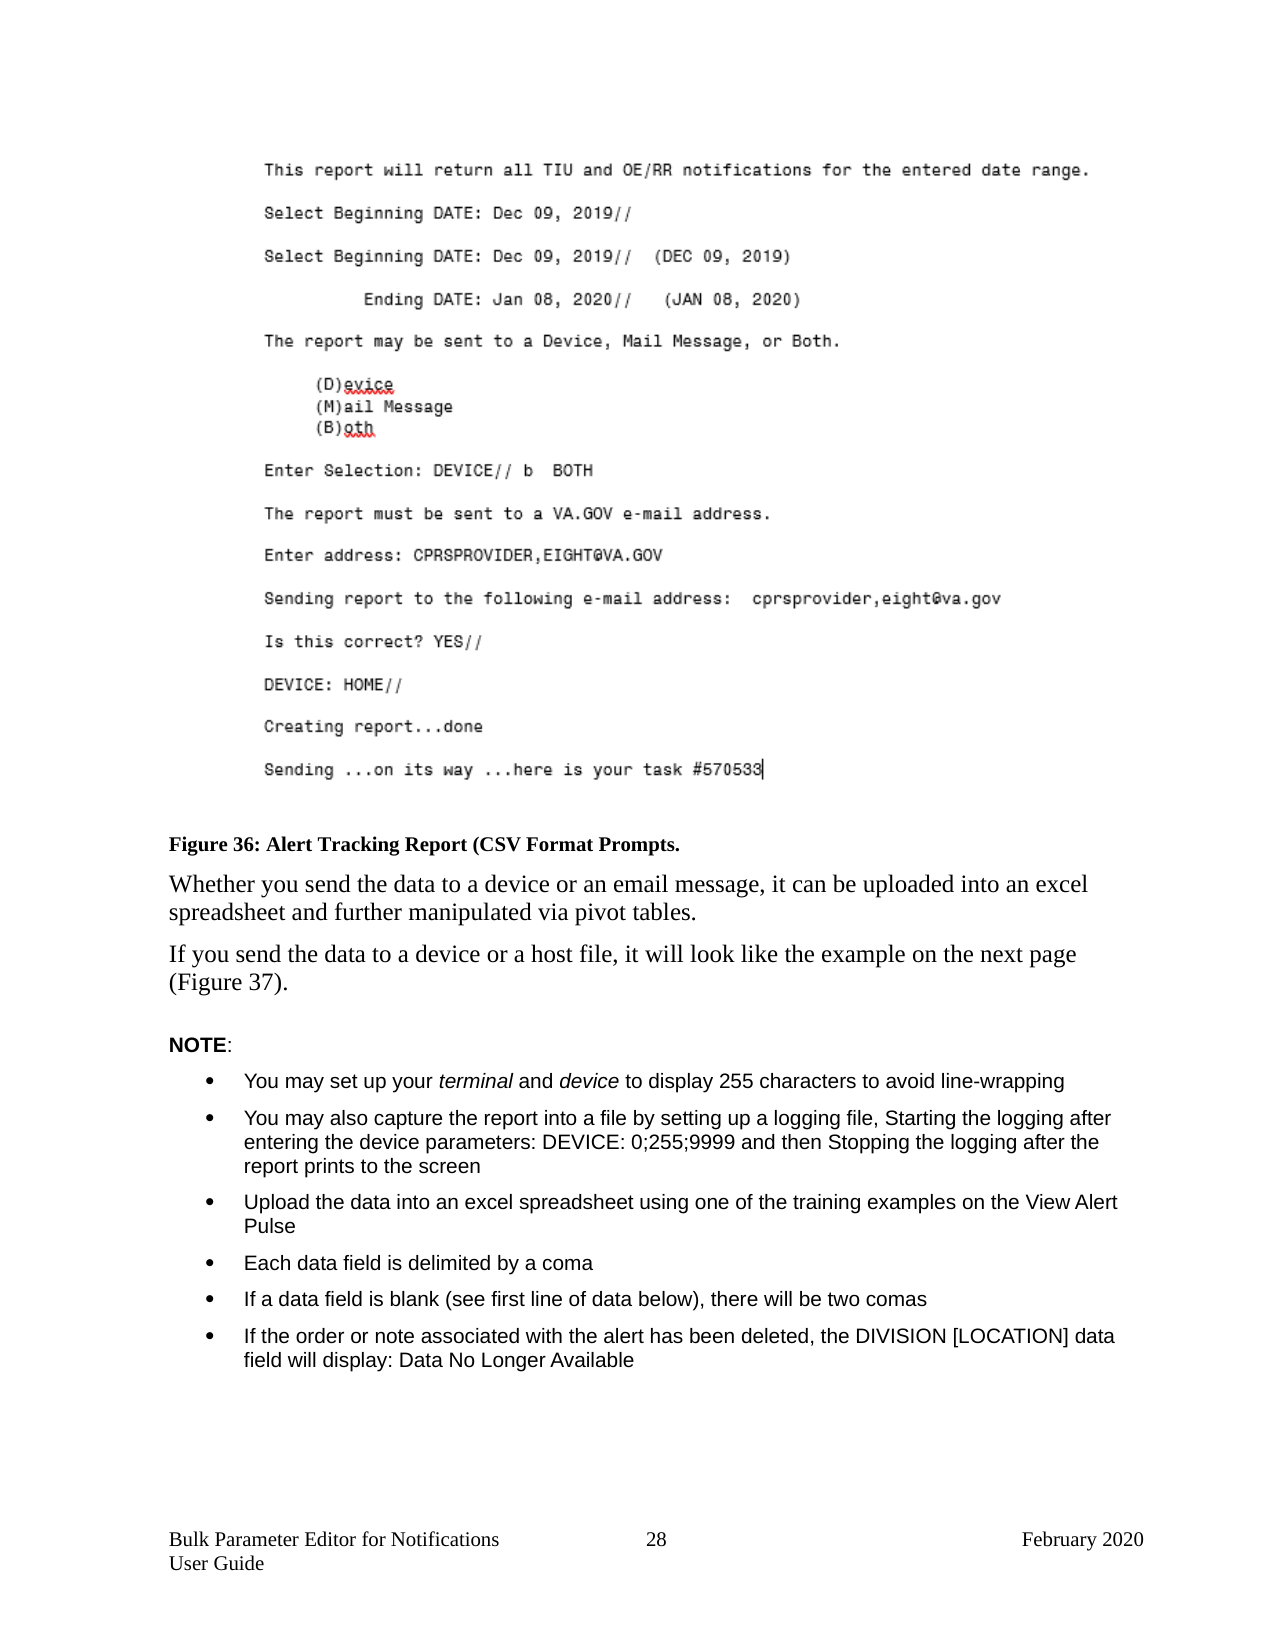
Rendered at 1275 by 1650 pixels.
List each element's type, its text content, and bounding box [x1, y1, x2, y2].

list You may also capture the report into a file by setting up a logging file, Starting the logging after entering the device parameters: DEVICE: 0;255;9999 and then Stopping the logging after the report prints to the screen [206, 1106, 1125, 1178]
list Upload the data into an excel spreadsheet using one of the training examples on the View Alert Pulse [206, 1190, 1125, 1238]
text Whether you send the data to a device or an email message, it can be uploaded into an excel spreadsheet and further manipulated via pivot tables. [169, 869, 1125, 926]
list Each data field is delimited by a coma [206, 1251, 1125, 1275]
list If the order or note associated with the alert has been deleted, the DIVISION [LOCATION] data field will display: Data No Longer Available [206, 1324, 1125, 1372]
picture [234, 150, 1122, 820]
text Figure 36: Alert Tracking Report (CSV Format Prompts. [169, 832, 1125, 856]
list You may set up your terminal and device to display 255 characters to avoid line-wrapping [206, 1069, 1125, 1093]
list If a data field is blank (see first line of data below), there will be two comas [206, 1287, 1125, 1311]
list If you send the data to a device or a host file, it will look like the example on the next page (Figure 37). [169, 939, 1125, 996]
text NOTE: [169, 1033, 1125, 1057]
